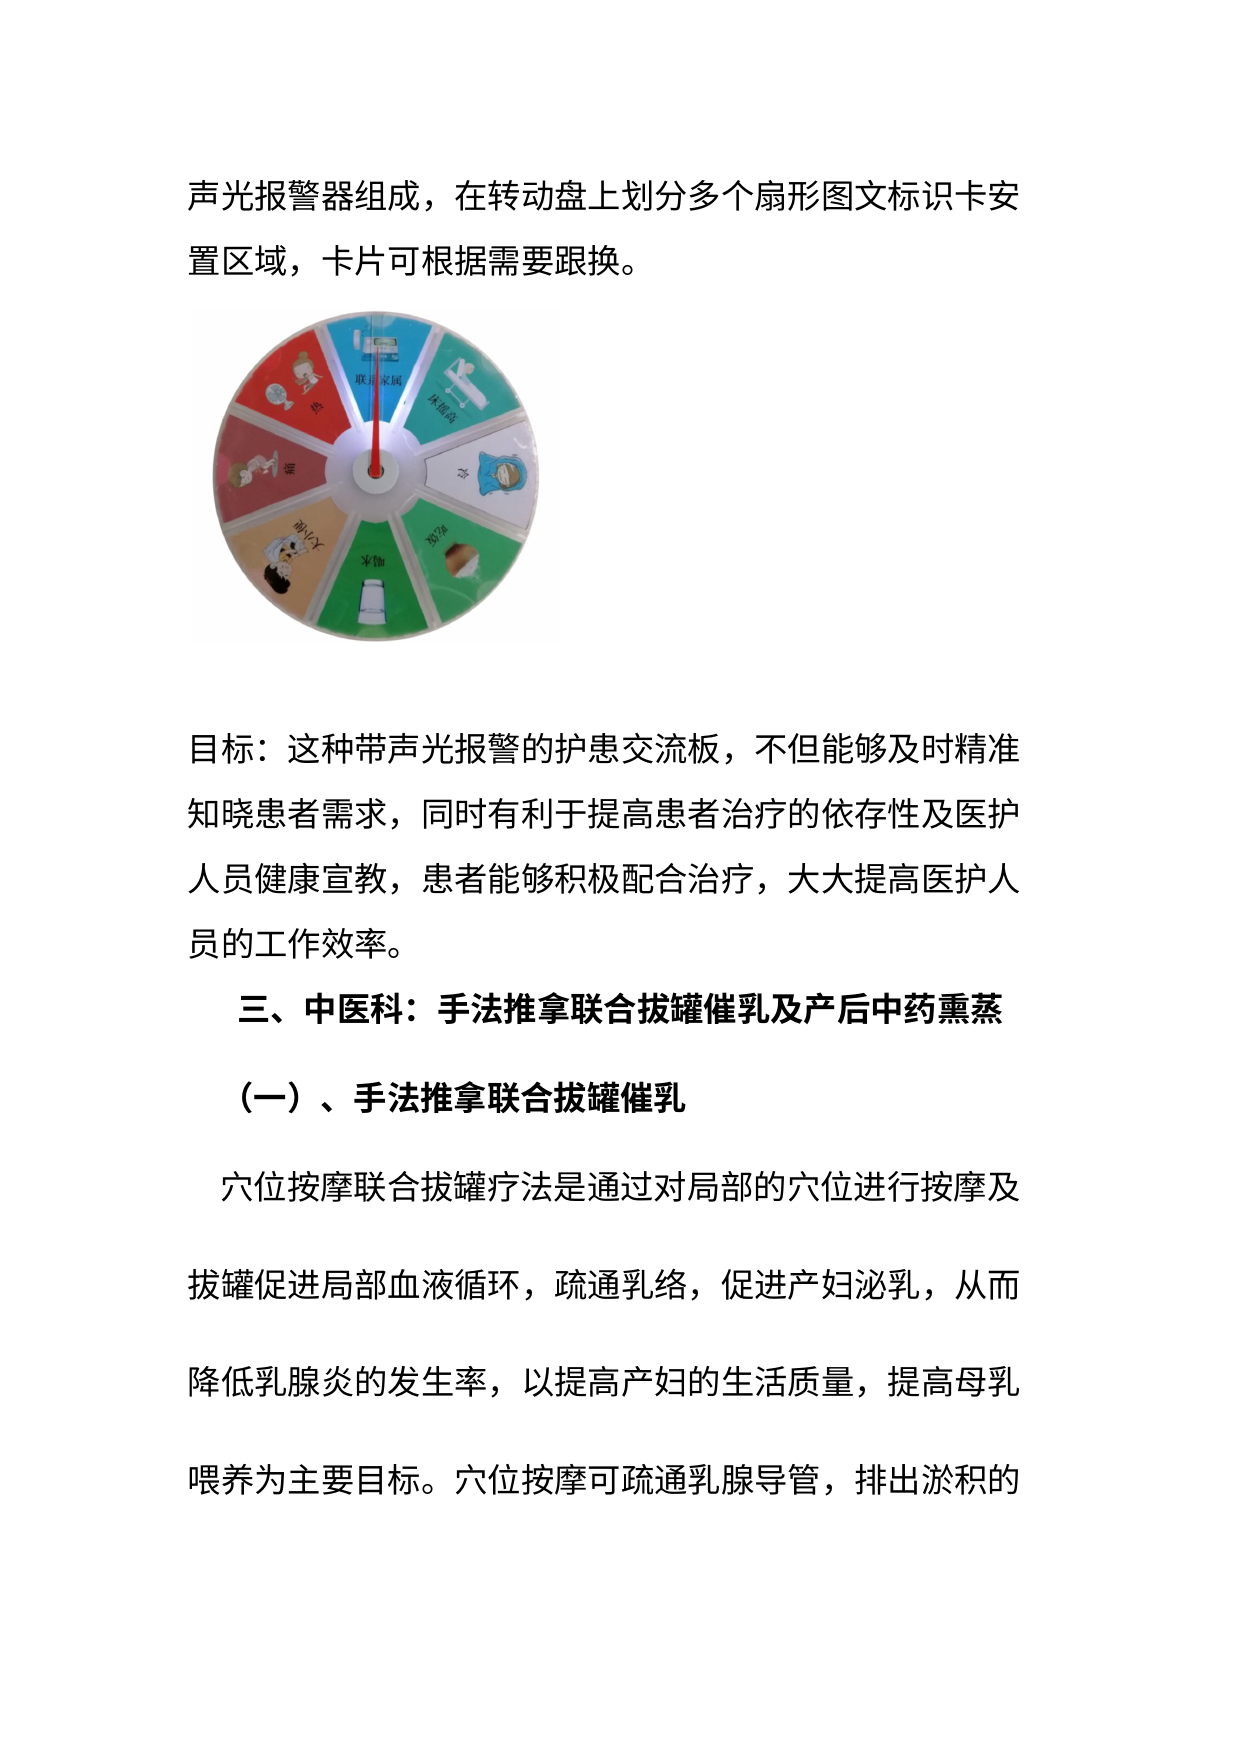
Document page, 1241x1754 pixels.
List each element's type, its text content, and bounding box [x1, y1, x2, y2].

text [187, 162, 1053, 292]
text （一）、手法推拿联合拔罐催乳 [187, 1063, 1053, 1128]
text 目标：这种带声光报警的护患交流板，不但能够及时精准知晓患者需求，同时有利于提高患者治疗的依存性及医护人员健康宣教，患者能够积极配合治疗，大大提高医护人员的工作效率。 [187, 714, 1053, 974]
picture [192, 310, 560, 643]
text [187, 1153, 1053, 1510]
text 三、中医科：手法推拿联合拔罐催乳及产后中药熏蒸 [187, 974, 1053, 1039]
